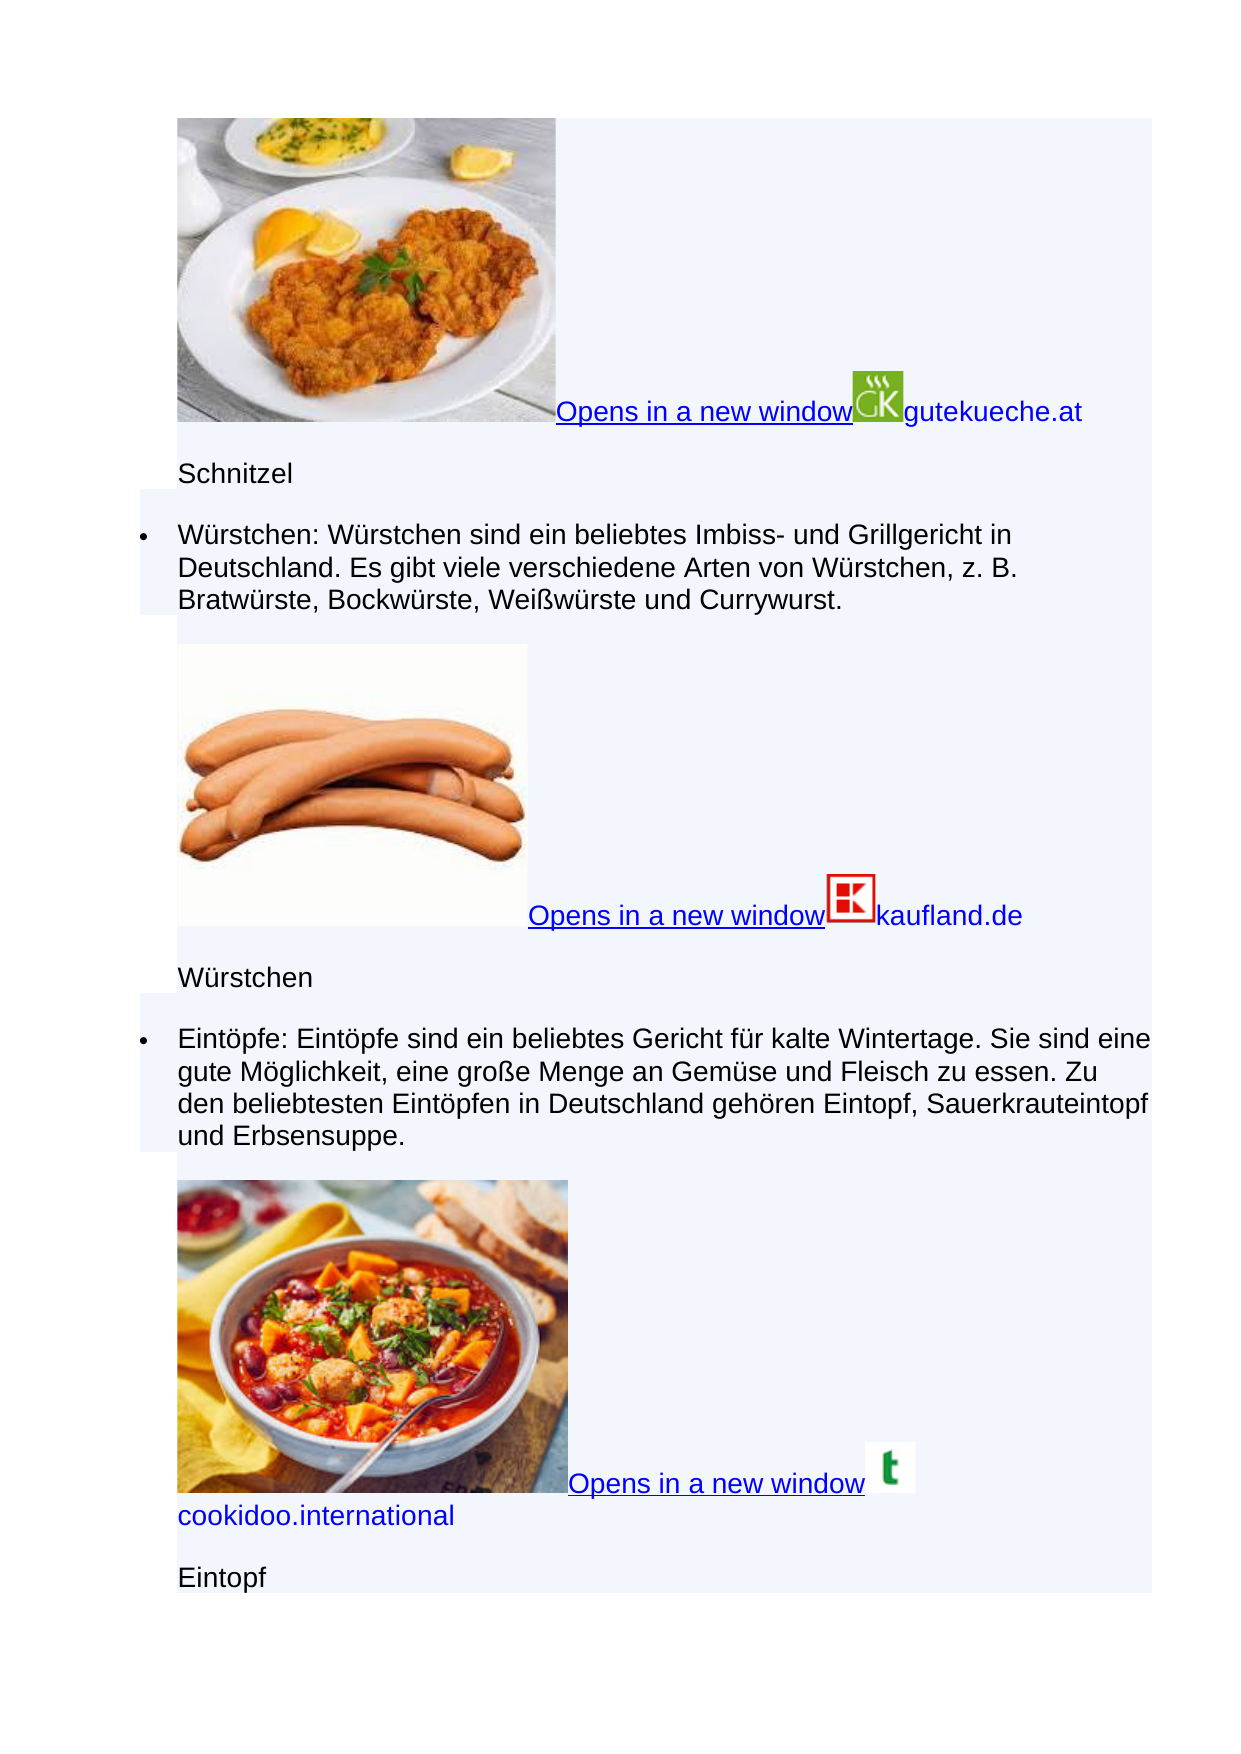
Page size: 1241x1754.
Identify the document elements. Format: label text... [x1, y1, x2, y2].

picture [852, 371, 904, 422]
list Würstchen: Würstchen sind ein beliebtes Imbiss- und Grillgericht in Deutschland. Es gibt viele verschiedene Arten von Würstchen, z. B. Bratwürste, Bockwürste, Weißwürste und Currywurst. [140, 518, 1152, 615]
picture [177, 1180, 568, 1493]
text Schnitzel [177, 457, 1152, 489]
text Würstchen [177, 961, 1152, 993]
picture [177, 644, 528, 926]
list Eintöpfe: Eintöpfe sind ein beliebtes Gericht für kalte Wintertage. Sie sind eine gute Möglichkeit, eine große Menge an Gemüse und Fleisch zu essen. Zu den beliebtesten Eintöpfen in Deutschland gehören Eintopf, Sauerkrauteintopf und Erbsensuppe. [140, 1022, 1152, 1152]
picture [825, 874, 876, 926]
picture [865, 1442, 916, 1493]
picture [177, 118, 556, 422]
text Eintopf [177, 1561, 1152, 1593]
